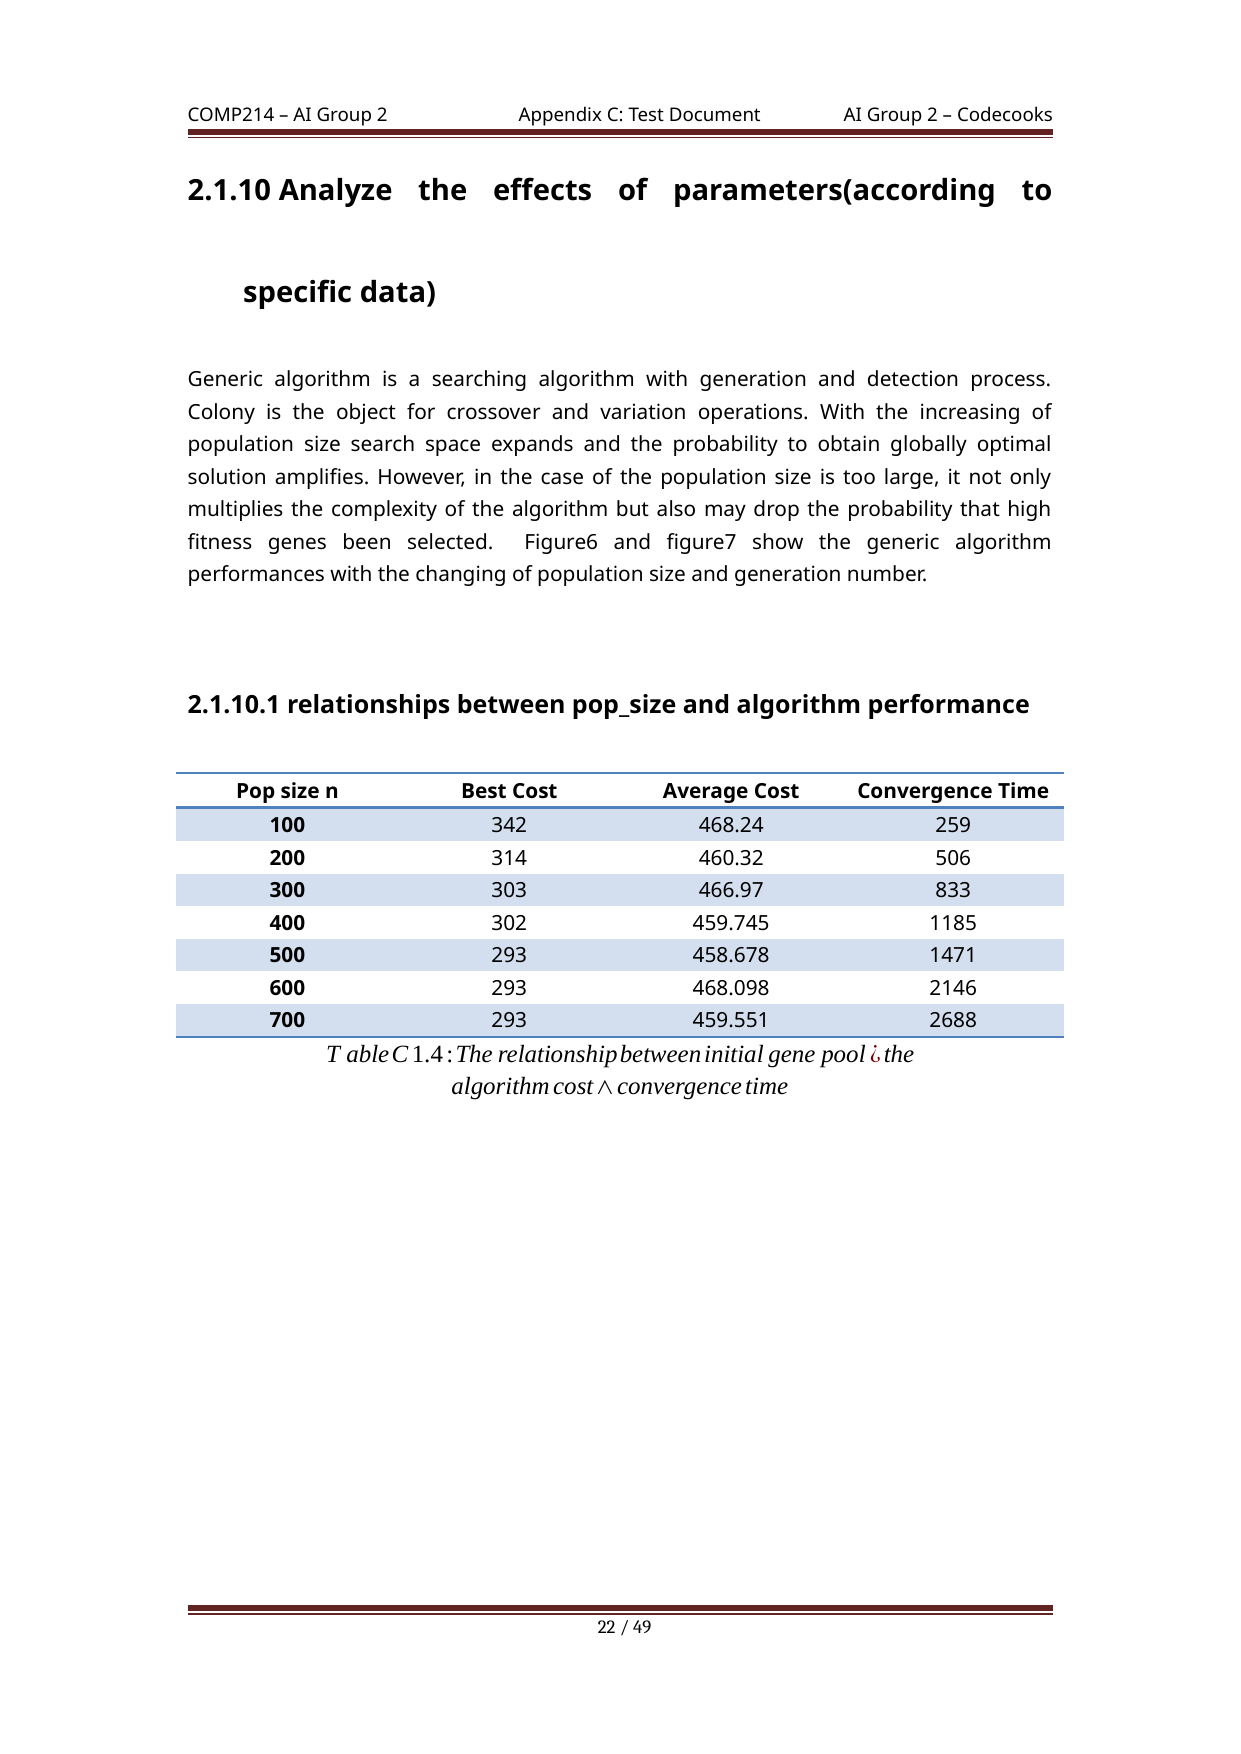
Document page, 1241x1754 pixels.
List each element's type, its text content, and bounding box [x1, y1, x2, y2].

text Generic algorithm is a searching algorithm with generation and detection process. Colony is the object for crossover and variation operations. With the increasing of population size search space expands and the probability to obtain globally optimal solution amplifies. However, in the case of the population size is too large, it not only multiplies the complexity of the algorithm but also may drop the probability that high fitness genes been selected. Figure6 and figure7 show the generic algorithm performances with the changing of population size and generation number. [187, 362, 1053, 590]
table_cell 100 [176, 809, 398, 841]
subtitle relationships between pop_size and algorithm performance [187, 671, 1053, 736]
table_cell 293 [398, 971, 620, 1003]
table_cell 342 [398, 809, 620, 841]
table_cell 302 [398, 906, 620, 938]
table_cell 460.32 [620, 841, 842, 873]
table_header Average Cost [620, 774, 842, 806]
table_cell 466.97 [620, 874, 842, 906]
subtitle Analyze the effects of parameters(according to specific data) [187, 157, 1053, 323]
table_header Best Cost [398, 774, 620, 806]
table_cell 200 [176, 841, 398, 873]
table_cell 506 [842, 841, 1064, 873]
table_cell 833 [842, 874, 1064, 906]
table_cell 1471 [842, 939, 1064, 971]
table_cell 500 [176, 939, 398, 971]
table_cell 303 [398, 874, 620, 906]
table_cell 458.678 [620, 939, 842, 971]
table_cell 1185 [842, 906, 1064, 938]
table_cell 293 [398, 939, 620, 971]
table_cell 700 [176, 1004, 398, 1036]
table_cell 468.24 [620, 809, 842, 841]
table_cell 459.551 [620, 1004, 842, 1036]
table_cell 314 [398, 841, 620, 873]
table_cell 2688 [842, 1004, 1064, 1036]
table_cell 468.098 [620, 971, 842, 1003]
table_cell 459.745 [620, 906, 842, 938]
table_cell 600 [176, 971, 398, 1003]
table_cell 2146 [842, 971, 1064, 1003]
table_cell 293 [398, 1004, 620, 1036]
table_header Convergence Time [842, 774, 1064, 806]
table_cell 400 [176, 906, 398, 938]
table_cell 259 [842, 809, 1064, 841]
table_header Pop size n [176, 774, 398, 806]
table_cell 300 [176, 874, 398, 906]
